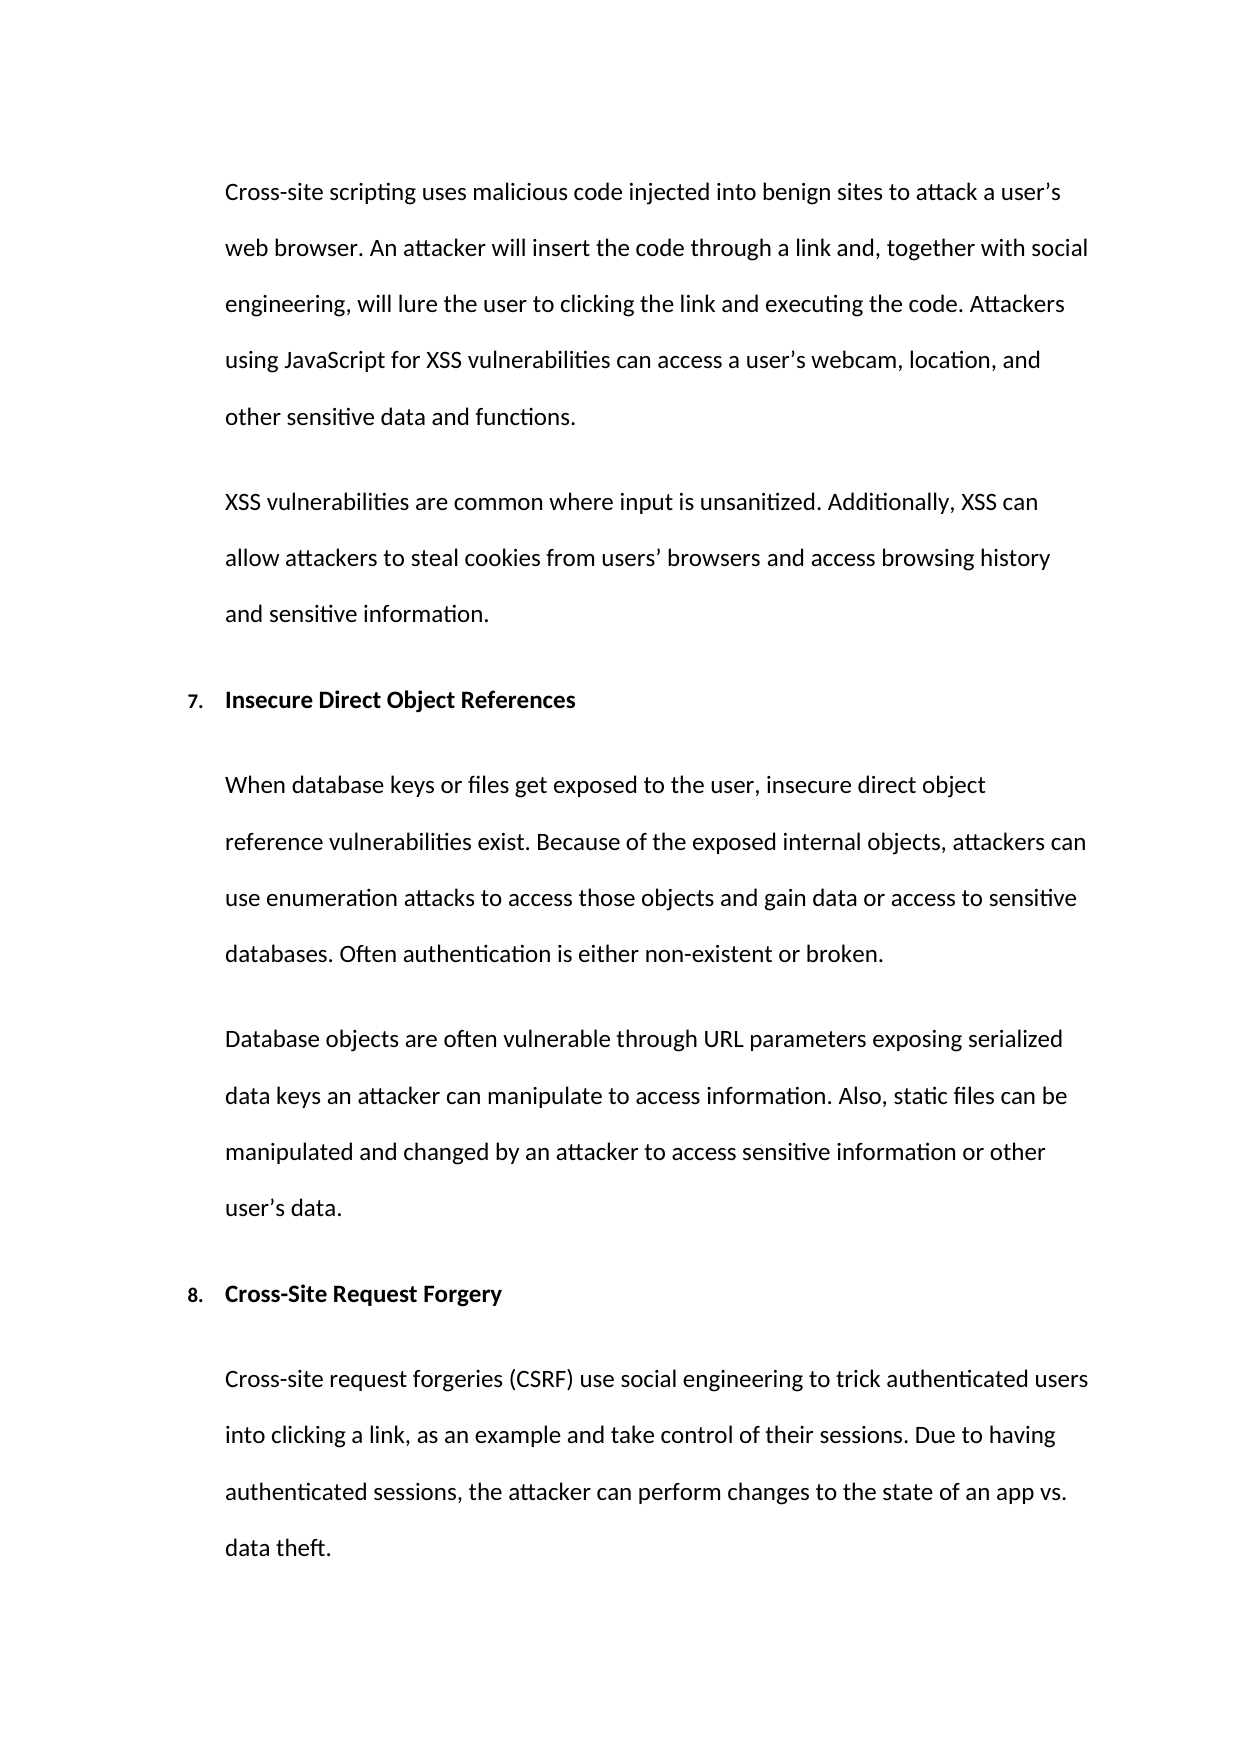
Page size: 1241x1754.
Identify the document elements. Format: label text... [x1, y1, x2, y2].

list Cross-Site Request Forgery [187, 1252, 1090, 1308]
text When database keys or files get exposed to the user, insecure direct object reference vulnerabilities exist. Because of the exposed internal objects, attackers can use enumeration attacks to access those objects and gain data or access to sensitive databases. Often authentication is either non-existent or broken. [225, 744, 1090, 969]
text Cross-site request forgeries (CSRF) use social engineering to trick authenticated users into clicking a link, as an example and take control of their sessions. Due to having authenticated sessions, the attacker can perform changes to the state of an app vs. data theft. [225, 1337, 1090, 1562]
list Insecure Direct Object References [187, 658, 1090, 714]
text Cross-site scripting uses malicious code injected into benign sites to attack a user’s web browser. An attacker will insert the code through a link and, together with social engineering, will lure the user to clicking the link and executing the code. Attackers using JavaScript for XSS vulnerabilities can access a user’s webcam, location, and other sensitive data and functions. [225, 150, 1090, 431]
text Database objects are often vulnerable through URL parameters exposing serialized data keys an attacker can manipulate to access information. Also, static files can be manipulated and changed by an attacker to access sensitive information or other user’s data. [225, 998, 1090, 1223]
text XSS vulnerabilities are common where input is unsanitized. Additionally, XSS can allow attackers to steal cookies from users’ browsers and access browsing history and sensitive information. [225, 460, 1090, 629]
